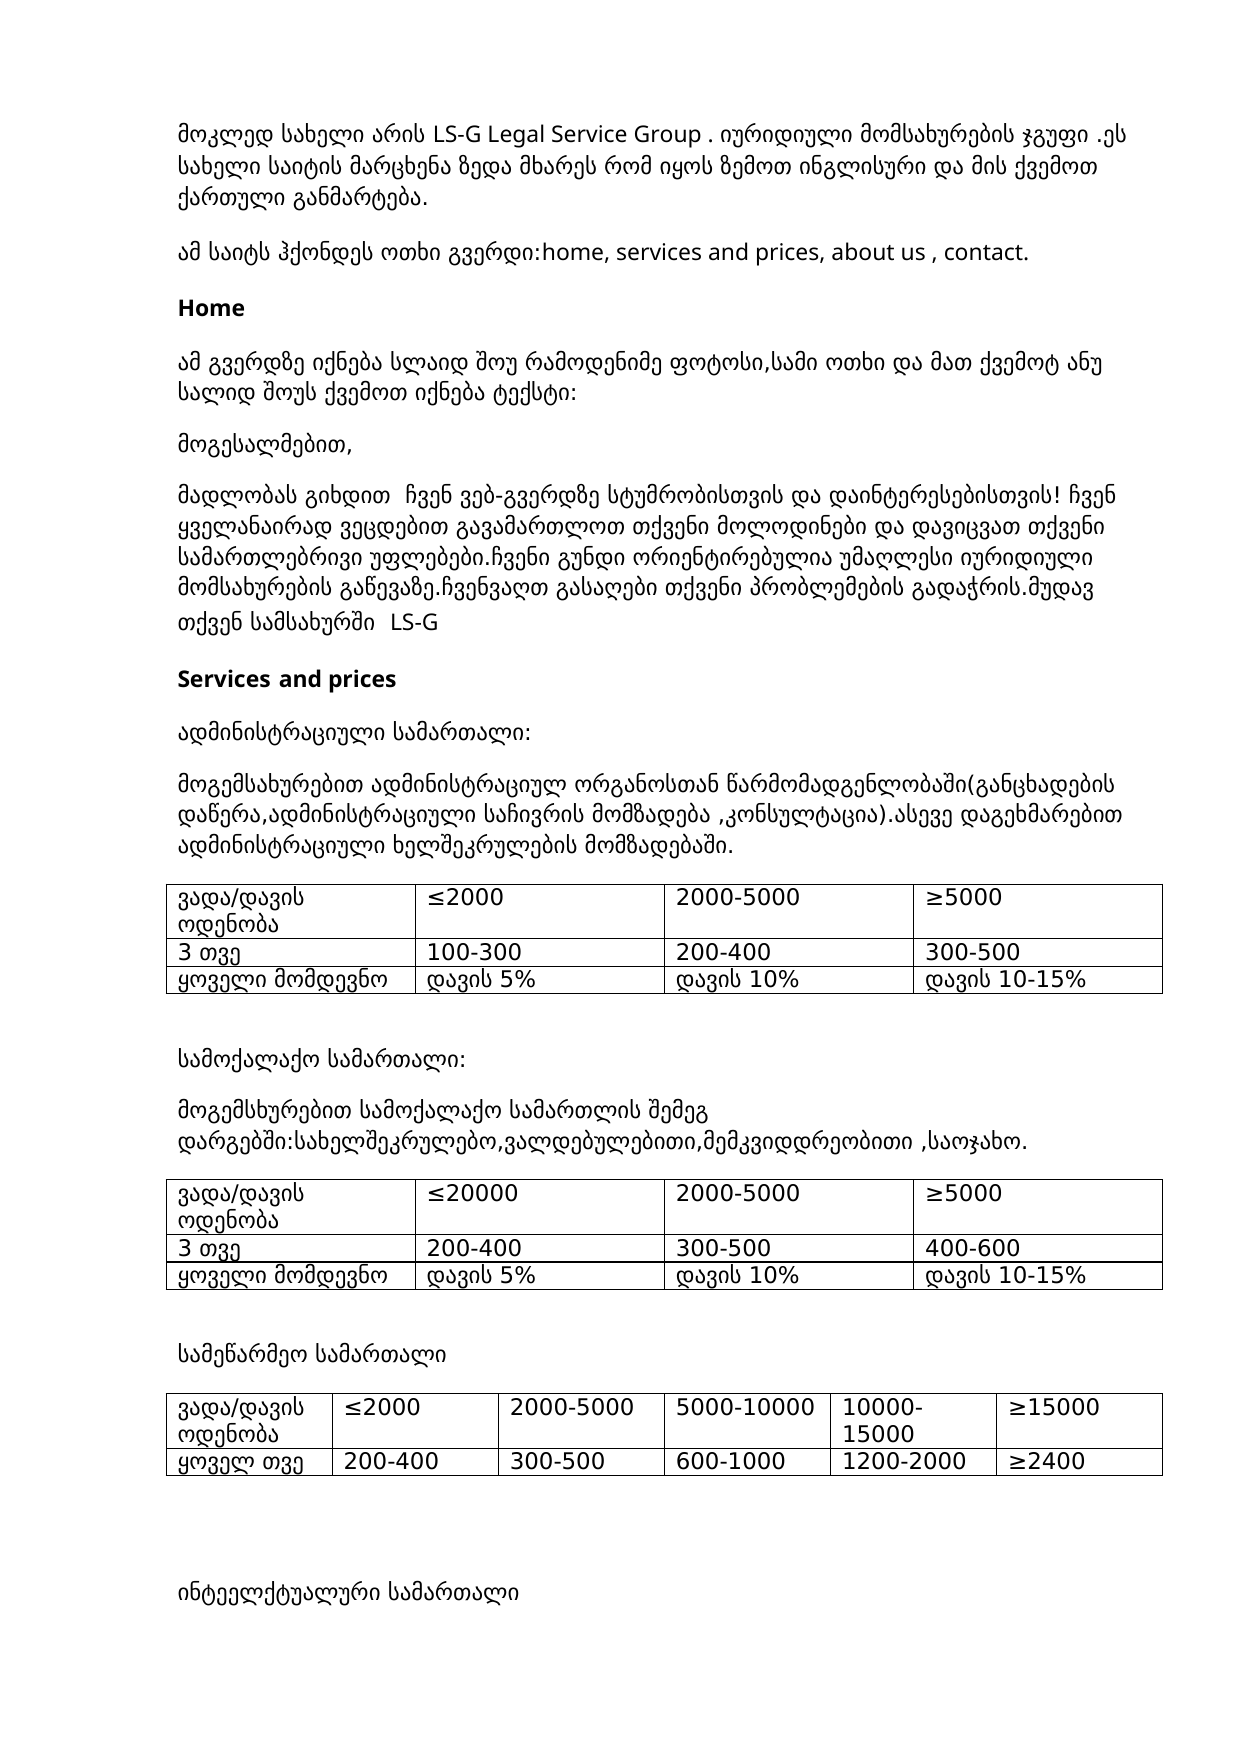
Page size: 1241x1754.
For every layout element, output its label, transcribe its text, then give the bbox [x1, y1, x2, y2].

table_cell 400-600 [914, 1235, 1162, 1261]
text სამოქალაქო სამართალი: [177, 1046, 1152, 1072]
table_header ≥5000 [914, 885, 1162, 938]
table_header 10000-15000 [831, 1394, 996, 1447]
table_cell დავის 10% [665, 967, 913, 993]
table_cell ≥2400 [997, 1449, 1162, 1475]
table_cell 200-400 [665, 939, 913, 966]
table_header ≤20000 [416, 1180, 664, 1234]
table_cell 3 თვე [167, 939, 415, 966]
table_cell 300-500 [665, 1235, 913, 1261]
table_cell დავის 5% [416, 967, 664, 993]
text მოგემსხურებით სამოქალაქო სამართლის შემეგ დარგებში:სახელშეკრულებო,ვალდებულებითი,მემკვიდდრეობითი ,საოჯახო. [177, 1097, 1152, 1154]
table_header ვადა/დავის ოდენობა [167, 885, 415, 938]
table_cell ყოველი მომდევნო [167, 1263, 415, 1289]
table_header 5000-10000 [665, 1394, 830, 1447]
text ამ გვერდზე იქნება სლაიდ შოუ რამოდენიმე ფოტოსი,სამი ოთხი და მათ ქვემოტ ანუ სალიდ შოუს ქვემოთ იქნება ტექსტი: [177, 349, 1152, 406]
text სამეწარმეო სამართალი [177, 1342, 1152, 1368]
table_header 2000-5000 [499, 1394, 664, 1447]
text ადმინისტრაციული სამართალი: [177, 719, 1152, 746]
table_header ≤2000 [416, 885, 664, 938]
table_cell 100-300 [416, 939, 664, 966]
table_cell 1200-2000 [831, 1449, 996, 1475]
text Services and prices [177, 662, 1152, 694]
table_cell დავის 10-15% [914, 967, 1162, 993]
table_cell 300-500 [914, 939, 1162, 966]
table_cell ყოველი მომდევნო [167, 967, 415, 993]
table_cell 200-400 [333, 1449, 498, 1475]
text მადლობას გიხდით ჩვენ ვებ-გვერდზე სტუმრობისთვის და დაინტერესებისთვის! ჩვენ ყველანაირად ვეცდებით გავამართლოთ თქვენი მოლოდინები და დავიცვათ თქვენი სამართლებრივი უფლებები.ჩვენი გუნდი ორიენტირებულია უმაღლესი იურიდიული მომსახურების გაწევაზე.ჩვენვაღთ გასაღები თქვენი პრობლემების გადაჭრის.მუდავ თქვენ სამსახურში LS-G [177, 482, 1152, 637]
text Home [177, 292, 1152, 323]
text ამ საიტს ჰქონდეს ოთხი გვერდი:home, services and prices, about us , contact. [177, 235, 1152, 267]
table_cell 3 თვე [167, 1235, 415, 1261]
table_header 2000-5000 [665, 1180, 913, 1234]
table_cell 300-500 [499, 1449, 664, 1475]
table_header ვადა/დავის ოდენობა [167, 1394, 332, 1447]
table_cell 600-1000 [665, 1449, 830, 1475]
text მოგემსახურებით ადმინისტრაციულ ორგანოსთან წარმომადგენლობაში(განცხადების დაწერა,ადმინისტრაციული საჩივრის მომზადება ,კონსულტაცია).ასევე დაგეხმარებით ადმინისტრაციული ხელშეკრულების მომზადებაში. [177, 771, 1152, 859]
table_header ვადა/დავის ოდენობა [167, 1180, 415, 1234]
text მოკლედ სახელი არის LS-G Legal Service Group . იურიდიული მომსახურების ჯგუფი .ეს სახელი საიტის მარცხენა ზედა მხარეს რომ იყოს ზემოთ ინგლისური და მის ქვემოთ ქართული განმარტება. [177, 118, 1152, 211]
table_cell დავის 10-15% [914, 1263, 1162, 1289]
table_cell ყოველ თვე [167, 1449, 332, 1475]
text მოგესალმებით, [177, 431, 1152, 458]
table_header ≥5000 [914, 1180, 1162, 1234]
table_header ≤2000 [333, 1394, 498, 1447]
table_cell დავის 5% [416, 1263, 664, 1289]
table_cell 200-400 [416, 1235, 664, 1261]
table_header 2000-5000 [665, 885, 913, 938]
table_cell დავის 10% [665, 1263, 913, 1289]
text ინტეელქტუალური სამართალი [177, 1579, 1152, 1606]
table_header ≥15000 [997, 1394, 1162, 1447]
